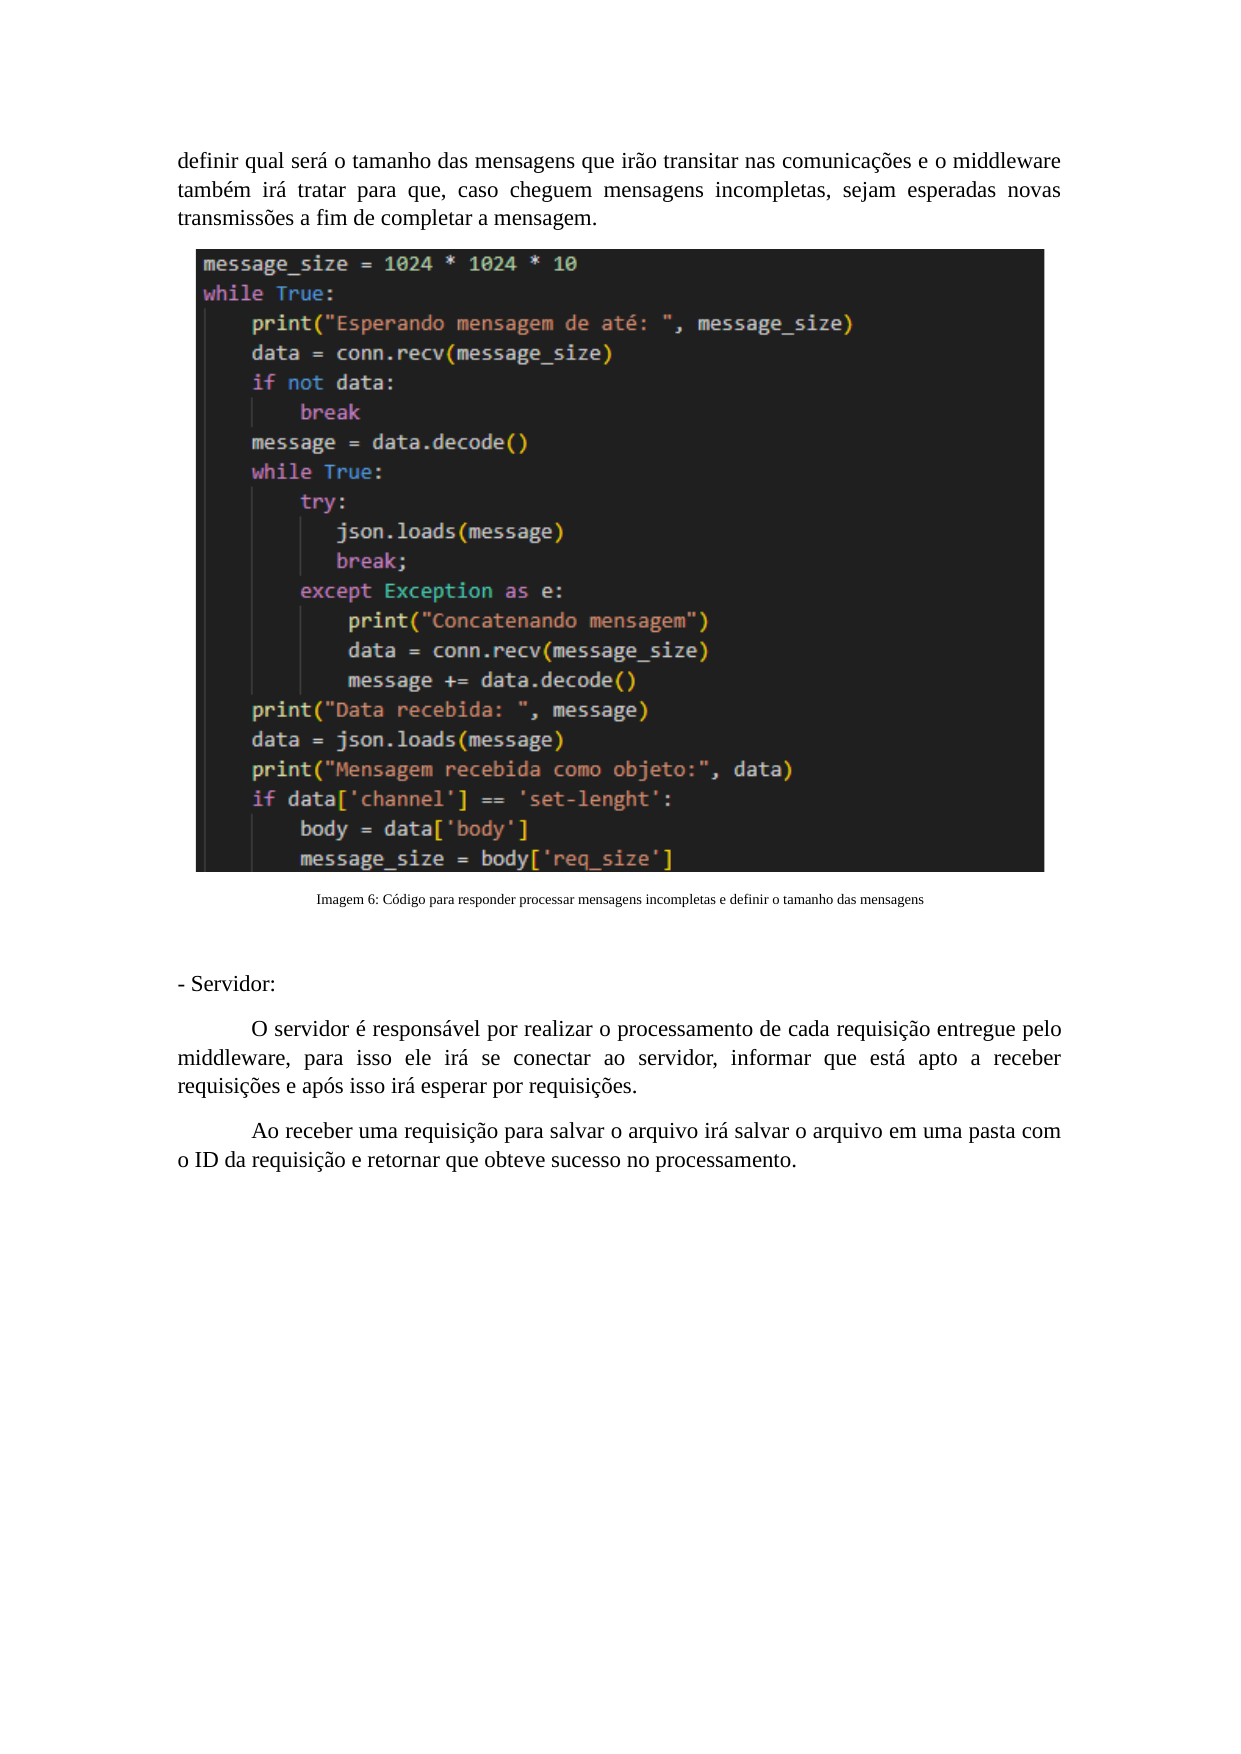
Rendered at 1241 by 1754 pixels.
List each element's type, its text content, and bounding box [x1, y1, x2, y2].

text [177, 148, 1063, 231]
text Imagem 6: Código para responder processar mensagens incompletas e definir o tamanho das mensagens [177, 890, 1063, 907]
text Ao receber uma requisição para salvar o arquivo irá salvar o arquivo em uma pasta com o ID da requisição e retornar que obteve sucesso no processamento. [177, 1117, 1063, 1172]
text - Servidor: [177, 970, 1063, 997]
text O servidor é responsável por realizar o processamento de cada requisição entregue pelo middleware, para isso ele irá se conectar ao servidor, informar que está apto a receber requisições e após isso irá esperar por requisições. [177, 1015, 1063, 1098]
picture [195, 249, 1045, 872]
